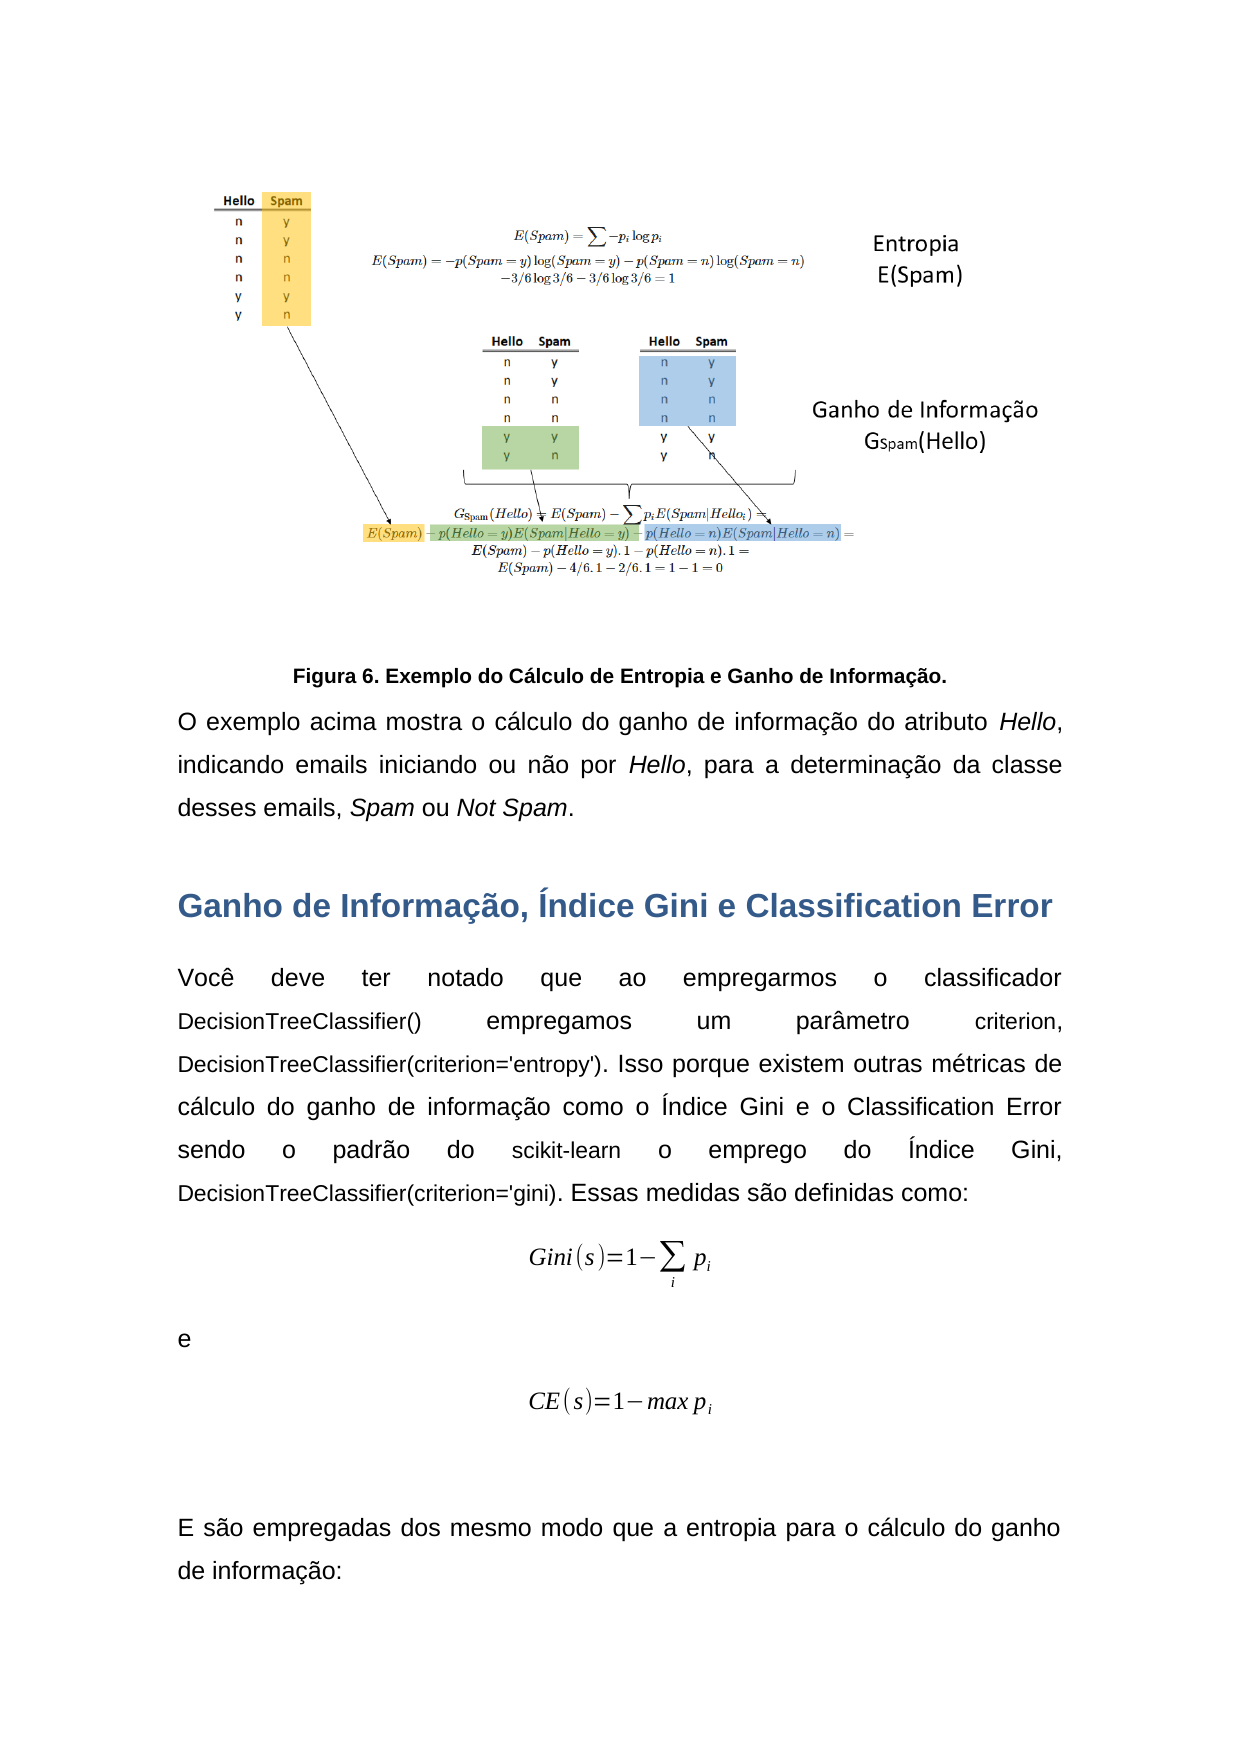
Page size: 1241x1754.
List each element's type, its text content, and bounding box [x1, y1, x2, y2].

picture [177, 147, 1063, 646]
text E são empregadas dos mesmo modo que a entropia para o cálculo do ganho de informação: [177, 1513, 1063, 1585]
text Figura 6. Exemplo do Cálculo de Entropia e Ganho de Informação. [177, 664, 1063, 688]
subtitle Ganho de Informação, Índice Gini e Classification Error [177, 886, 1063, 925]
text O exemplo acima mostra o cálculo do ganho de informação do atributo Hello, indicando emails iniciando ou não por Hello, para a determinação da classe desses emails, Spam ou Not Spam. [177, 707, 1063, 822]
text Você deve ter notado que ao empregarmos o classificador DecisionTreeClassifier() empregamos um parâmetro criterion, DecisionTreeClassifier(criterion='entropy'). Isso porque existem outras métricas de cálculo do ganho de informação como o Índice Gini e o Classification Error sendo o padrão do scikit-learn o emprego do Índice Gini, DecisionTreeClassifier(criterion='gini). Essas medidas são definidas como: [177, 963, 1063, 1207]
text e [177, 1324, 1063, 1353]
